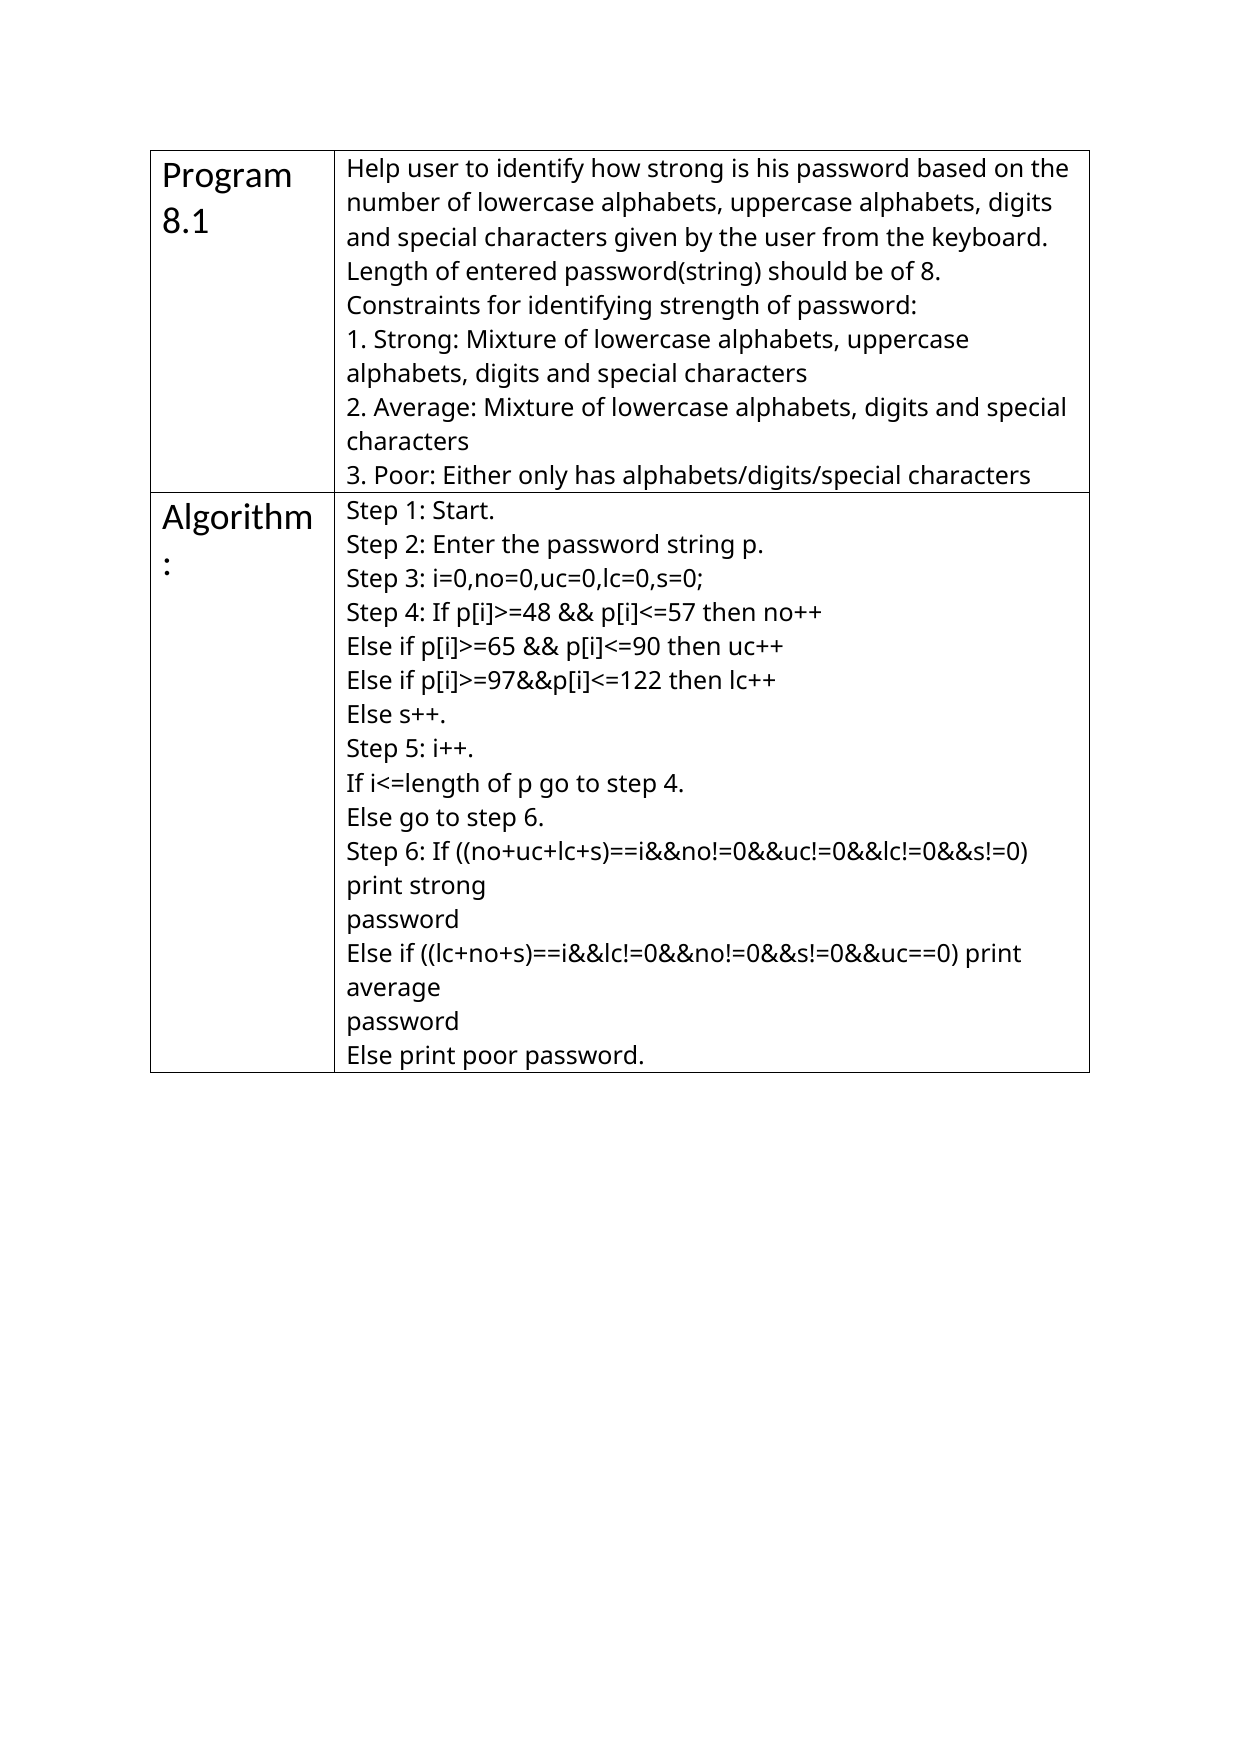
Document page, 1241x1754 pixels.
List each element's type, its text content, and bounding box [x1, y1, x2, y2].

table_cell Algorithm: [151, 493, 334, 1072]
table_cell Step 1: Start. Step 2: Enter the password string p. Step 3: i=0,no=0,uc=0,lc=0,s=0; Step 4: If p[i]>=48 && p[i]<=57 then no++ Else if p[i]>=65 && p[i]<=90 then uc++ Else if p[i]>=97&&p[i]<=122 then lc++ Else s++. Step 5: i++. If i<=length of p go to step 4. Else go to step 6. Step 6: If ((no+uc+lc+s)==i&&no!=0&&uc!=0&&lc!=0&&s!=0) print strong password Else if ((lc+no+s)==i&&lc!=0&&no!=0&&s!=0&&uc==0) print average password Else print poor password. [335, 493, 1089, 1072]
table_header Program 8.1 [151, 151, 334, 492]
table_header Help user to identify how strong is his password based on the number of lowercase alphabets, uppercase alphabets, digits and special characters given by the user from the keyboard. Length of entered password(string) should be of 8. Constraints for identifying strength of password: 1. Strong: Mixture of lowercase alphabets, uppercase alphabets, digits and special characters 2. Average: Mixture of lowercase alphabets, digits and special characters 3. Poor: Either only has alphabets/digits/special characters [335, 151, 1089, 492]
